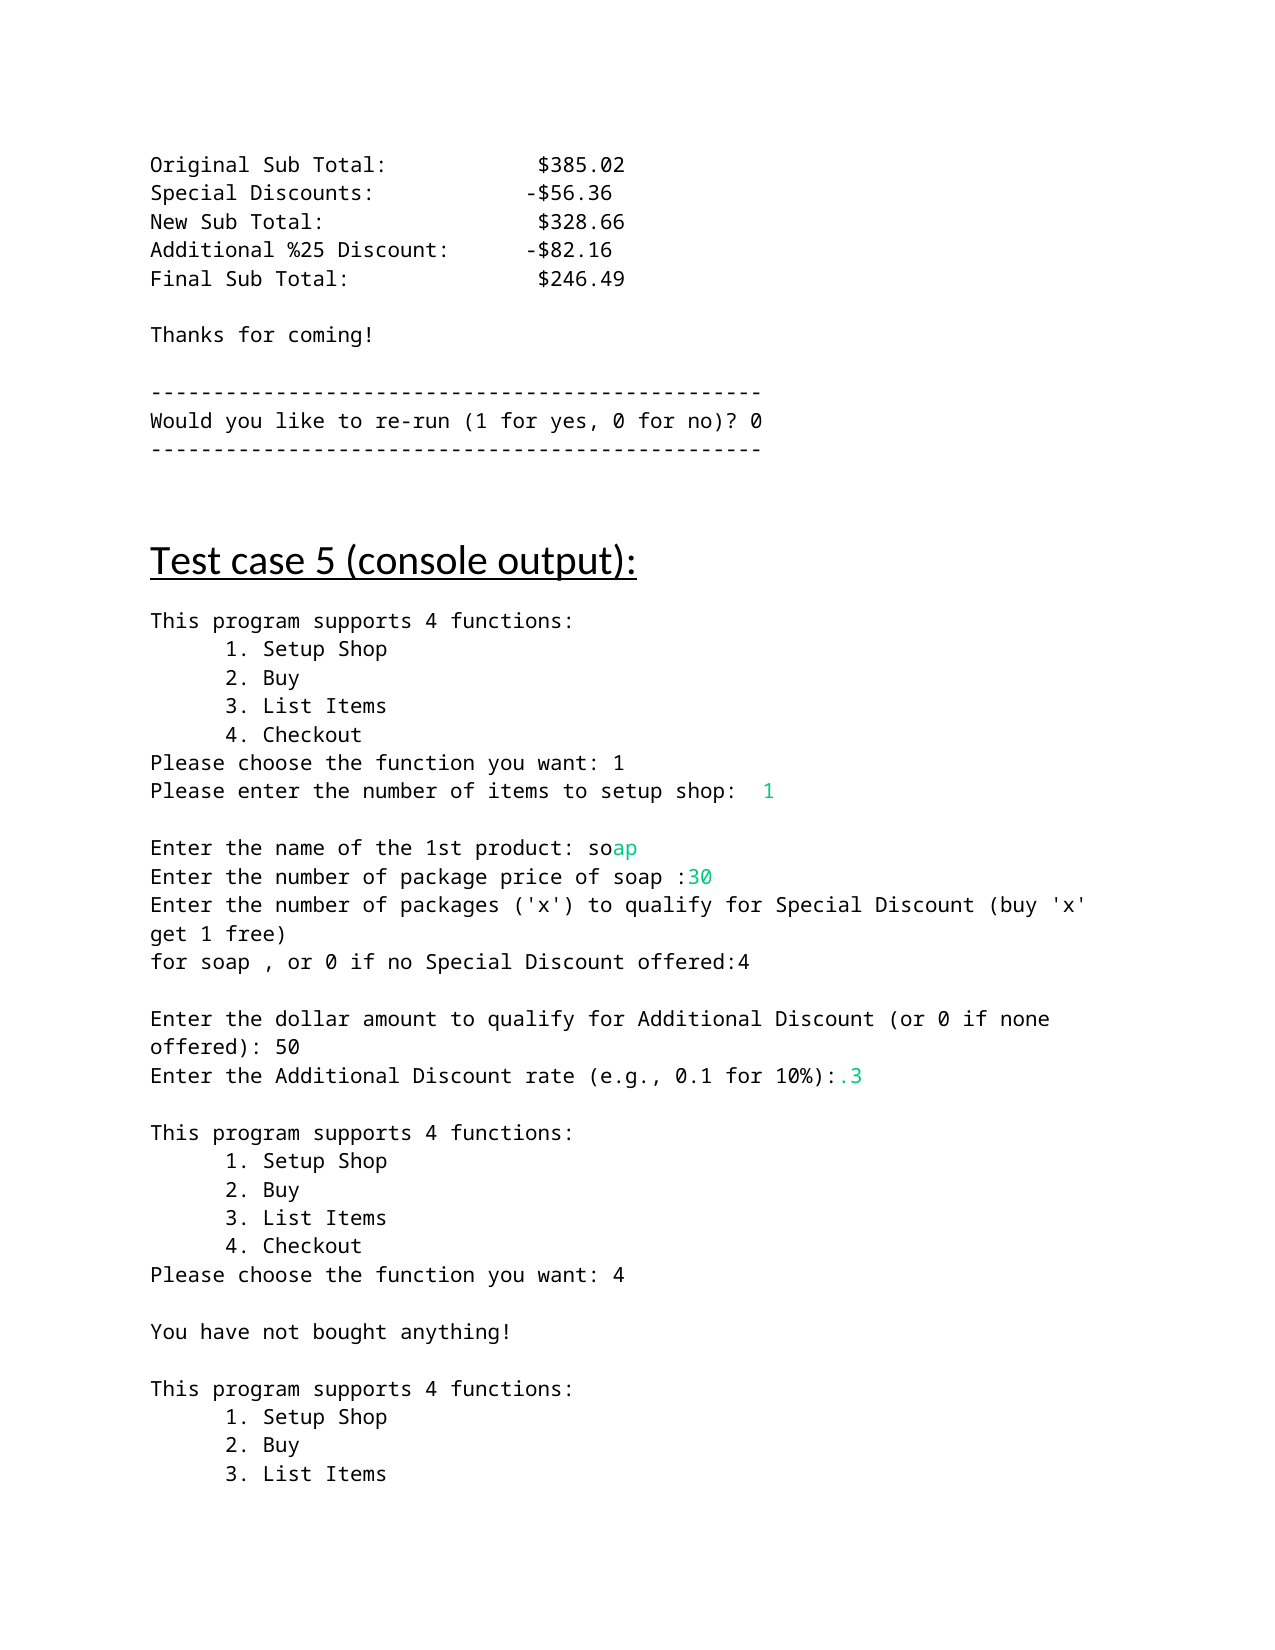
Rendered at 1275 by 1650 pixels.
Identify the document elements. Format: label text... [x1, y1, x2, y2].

text 3. List Items [150, 1459, 1125, 1487]
text Special Discounts: -$56.36 [150, 178, 1125, 207]
text ------------------------------------------------- [150, 434, 1125, 463]
text Enter the number of package price of soap :30 [150, 862, 1125, 890]
text Please choose the function you want: 4 [150, 1260, 1125, 1288]
text Test case 5 (console output): [150, 534, 1125, 585]
text 4. Checkout [150, 1232, 1125, 1260]
text Additional %25 Discount: -$82.16 [150, 235, 1125, 264]
text 1. Setup Shop [150, 634, 1125, 663]
text 3. List Items [150, 691, 1125, 720]
text ------------------------------------------------- [150, 377, 1125, 406]
text Enter the name of the 1st product: soap [150, 833, 1125, 862]
text 1. Setup Shop [150, 1402, 1125, 1431]
text You have not bought anything! [150, 1317, 1125, 1345]
text 3. List Items [150, 1203, 1125, 1232]
text This program supports 4 functions: [150, 1118, 1125, 1146]
text This program supports 4 functions: [150, 1374, 1125, 1402]
text Please enter the number of items to setup shop: 1 [150, 777, 1125, 805]
text 2. Buy [150, 663, 1125, 691]
text 4. Checkout [150, 720, 1125, 748]
text Would you like to re-run (1 for yes, 0 for no)? 0 [150, 406, 1125, 434]
text This program supports 4 functions: [150, 606, 1125, 634]
text Enter the dollar amount to qualify for Additional Discount (or 0 if none offered): 50 [150, 1004, 1125, 1061]
text 2. Buy [150, 1431, 1125, 1459]
text Please choose the function you want: 1 [150, 748, 1125, 777]
text 2. Buy [150, 1175, 1125, 1203]
text Thanks for coming! [150, 321, 1125, 349]
text Final Sub Total: $246.49 [150, 264, 1125, 292]
text 1. Setup Shop [150, 1146, 1125, 1175]
text New Sub Total: $328.66 [150, 207, 1125, 235]
text for soap , or 0 if no Special Discount offered:4 [150, 947, 1125, 976]
text Enter the Additional Discount rate (e.g., 0.1 for 10%):.3 [150, 1061, 1125, 1089]
text Enter the number of packages ('x') to qualify for Special Discount (buy 'x' get 1 free) [150, 890, 1125, 947]
text Original Sub Total: $385.02 [150, 150, 1125, 178]
